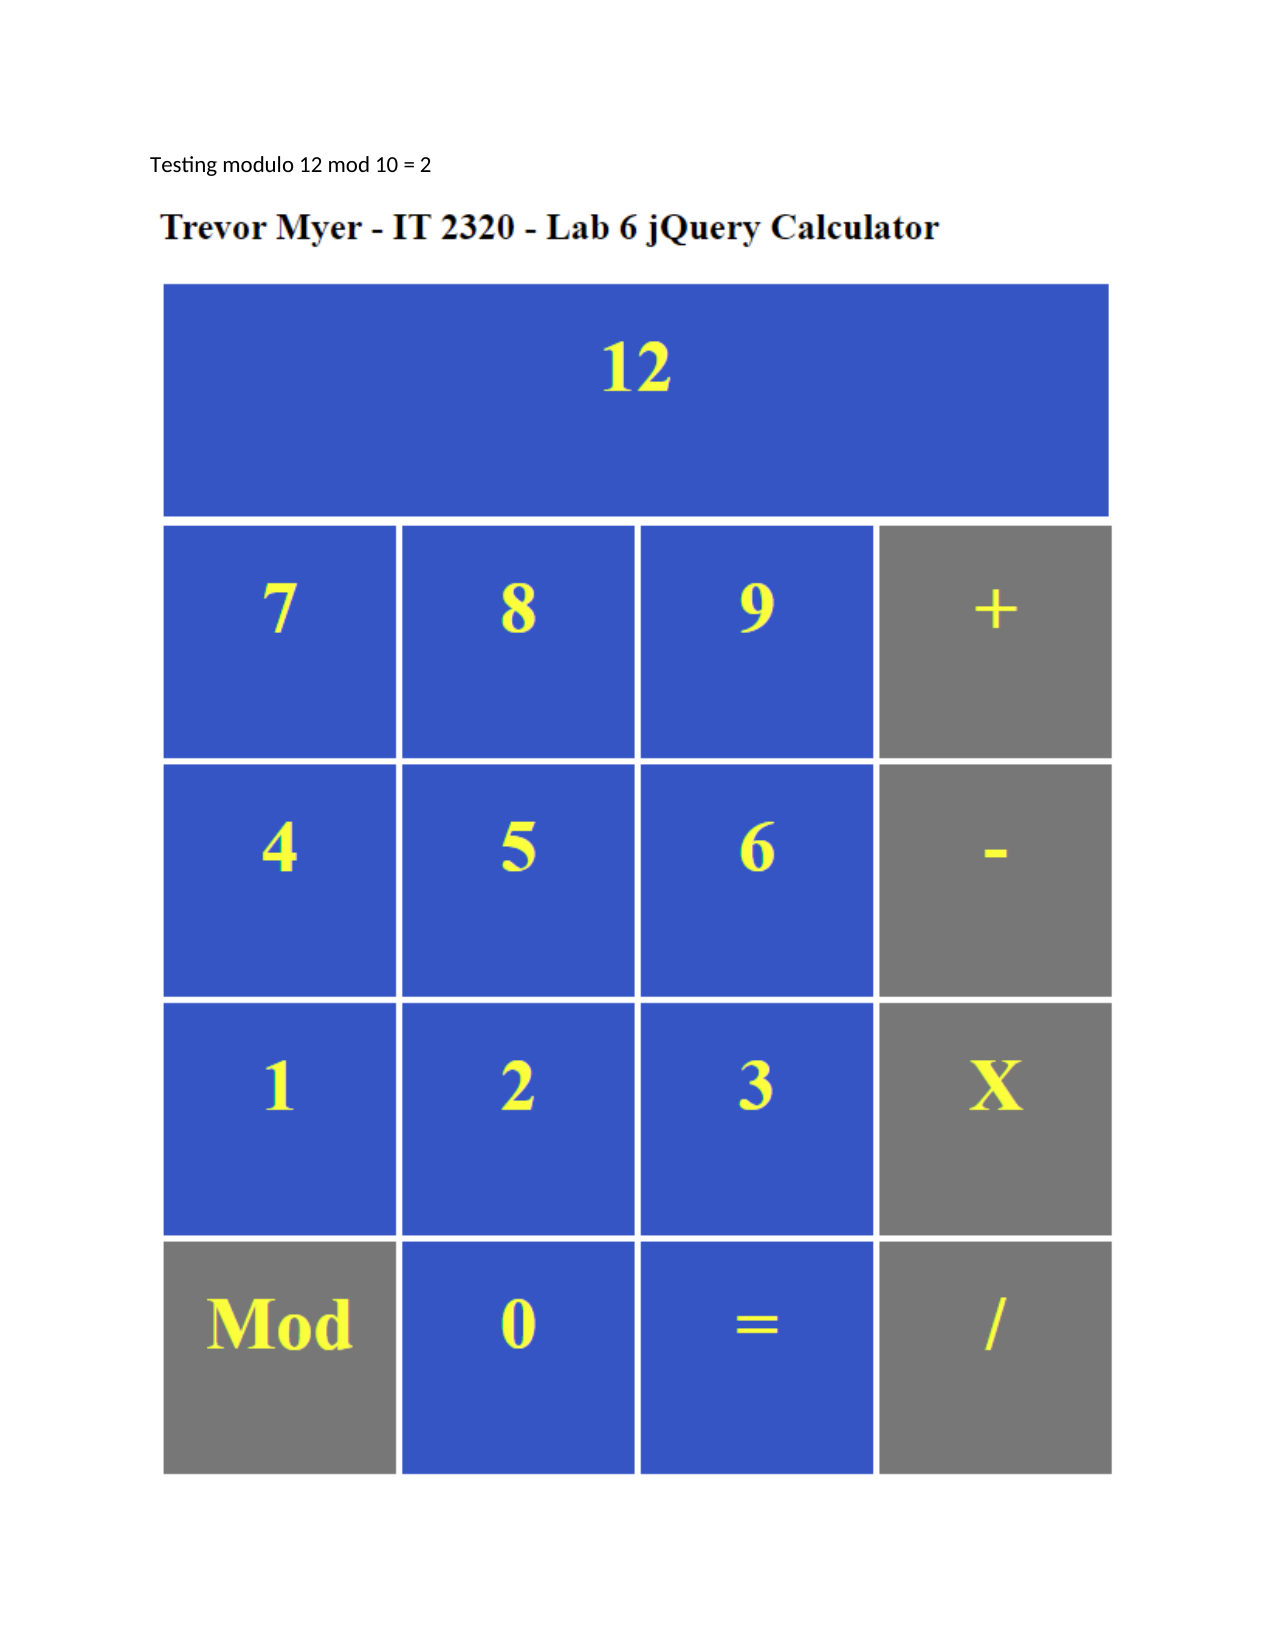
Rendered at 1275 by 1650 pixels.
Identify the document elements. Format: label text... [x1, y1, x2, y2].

picture [150, 196, 1125, 1496]
text Testing modulo 12 mod 10 = 2 [150, 150, 1125, 178]
